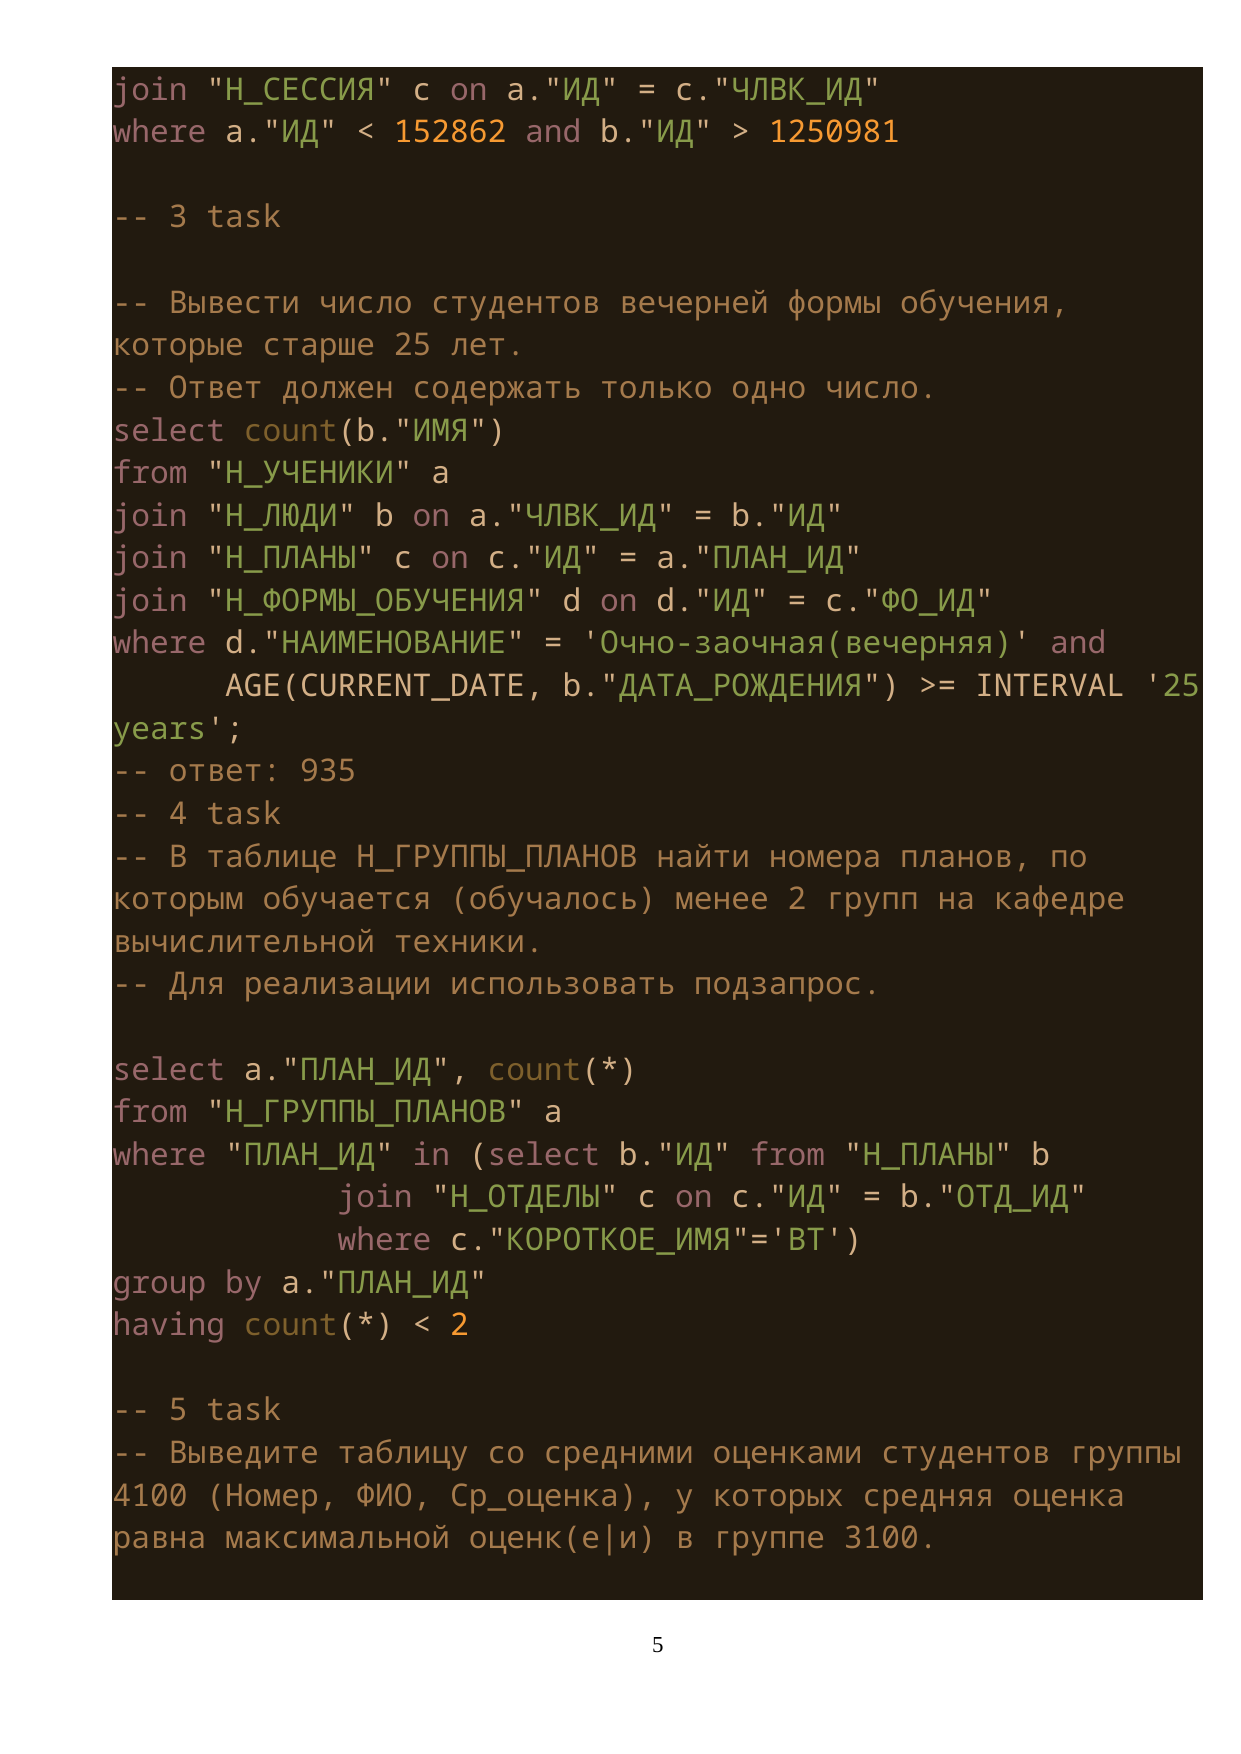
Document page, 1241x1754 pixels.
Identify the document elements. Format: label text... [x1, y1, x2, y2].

text from "Н_УЧЕНИКИ" a [112, 450, 1203, 493]
text -- Выведите таблицу со средними оценками студентов группы 4100 (Номер, ФИО, Ср_оценка), у которых средняя оценка равна максимальной оценк(е|и) в группе 3100. [112, 1430, 1203, 1558]
text -- 4 task [112, 791, 1203, 833]
text having count(*) < 2 [112, 1302, 1203, 1345]
text AGE(CURRENT_DATE, b."ДАТА_РОЖДЕНИЯ") >= INTERVAL '25 years'; [112, 663, 1203, 748]
text -- Для реализации использовать подзапрос. [112, 961, 1203, 1004]
text where d."НАИМЕНОВАНИЕ" = 'Очно-заочная(вечерняя)' and [112, 621, 1203, 663]
text join "Н_ФОРМЫ_ОБУЧЕНИЯ" d on d."ИД" = c."ФО_ИД" [112, 578, 1203, 621]
text -- В таблице Н_ГРУППЫ_ПЛАНОВ найти номера планов, по которым обучается (обучалось) менее 2 групп на кафедре вычислительной техники. [112, 833, 1203, 961]
text -- Ответ должен содержать только одно число. [112, 365, 1203, 407]
text -- 5 task [112, 1387, 1203, 1430]
text -- 3 task [112, 194, 1203, 237]
text group by a."ПЛАН_ИД" [112, 1259, 1203, 1302]
text join "Н_ПЛАНЫ" c on c."ИД" = a."ПЛАН_ИД" [112, 535, 1203, 578]
text -- Вывести число студентов вечерней формы обучения, которые старше 25 лет. [112, 280, 1203, 365]
text from "Н_ГРУППЫ_ПЛАНОВ" a [112, 1089, 1203, 1132]
text where c."КОРОТКОЕ_ИМЯ"='ВТ') [112, 1217, 1203, 1259]
text select a."ПЛАН_ИД", count(*) [112, 1047, 1203, 1089]
text -- ответ: 935 [112, 748, 1203, 791]
text join "Н_СЕССИЯ" c on a."ИД" = c."ЧЛВК_ИД" [112, 67, 1203, 109]
text where a."ИД" < 152862 and b."ИД" > 1250981 [112, 109, 1203, 152]
text select count(b."ИМЯ") [112, 407, 1203, 450]
text join "Н_ЛЮДИ" b on a."ЧЛВК_ИД" = b."ИД" [112, 493, 1203, 535]
text where "ПЛАН_ИД" in (select b."ИД" from "Н_ПЛАНЫ" b [112, 1132, 1203, 1174]
text join "Н_ОТДЕЛЫ" c on c."ИД" = b."ОТД_ИД" [112, 1174, 1203, 1217]
